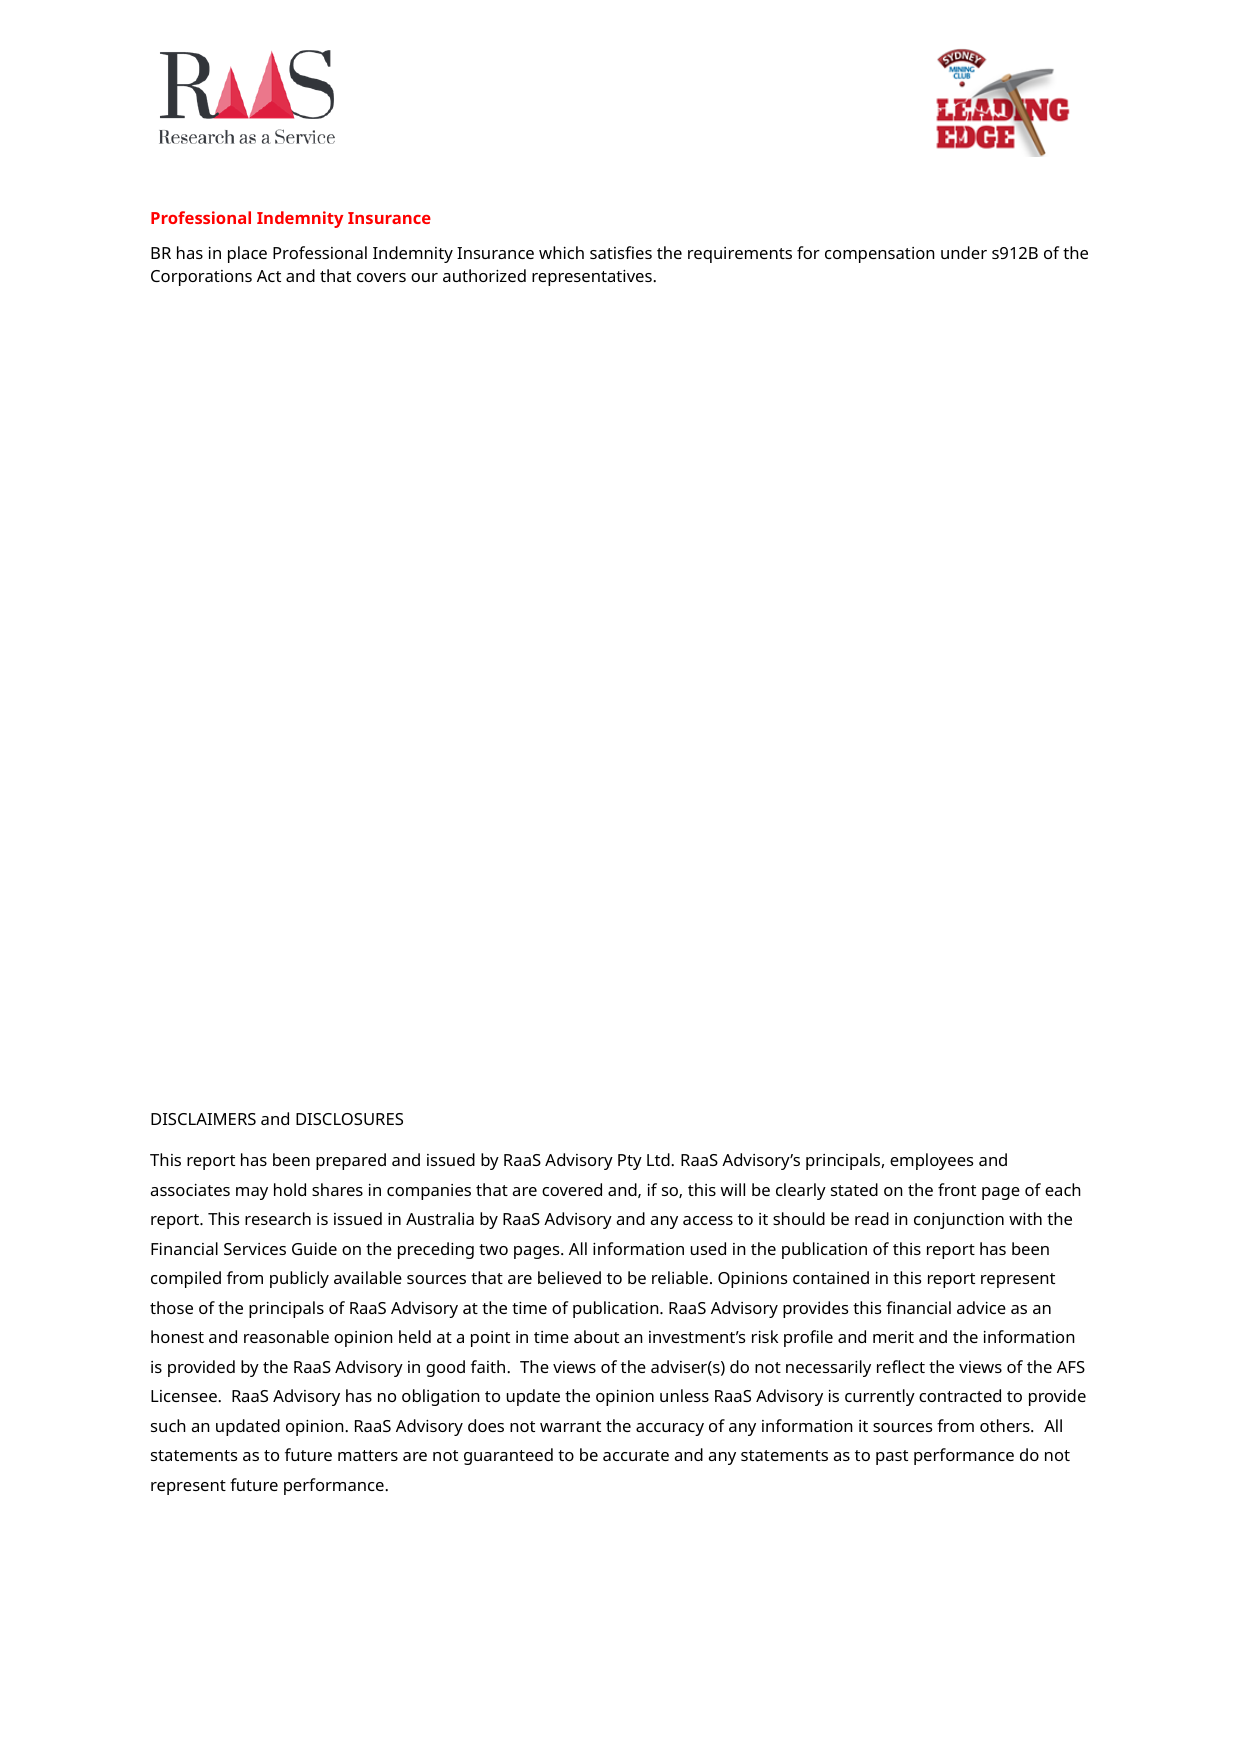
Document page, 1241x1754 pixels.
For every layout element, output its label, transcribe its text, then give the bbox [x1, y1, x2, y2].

text DISCLAIMERS and DISCLOSURES [150, 1107, 1090, 1130]
text Professional Indemnity Insurance [150, 206, 1090, 229]
text BR has in place Professional Indemnity Insurance which satisfies the requirements for compensation under s912B of the Corporations Act and that covers our authorized representatives. [150, 241, 1090, 287]
text This report has been prepared and issued by RaaS Advisory Pty Ltd. RaaS Advisory’s principals, employees and associates may hold shares in companies that are covered and, if so, this will be clearly stated on the front page of each report. This research is issued in Australia by RaaS Advisory and any access to it should be read in conjunction with the Financial Services Guide on the preceding two pages. All information used in the publication of this report has been compiled from publicly available sources that are believed to be reliable. Opinions contained in this report represent those of the principals of RaaS Advisory at the time of publication. RaaS Advisory provides this financial advice as an honest and reasonable opinion held at a point in time about an investment’s risk profile and merit and the information is provided by the RaaS Advisory in good faith. The views of the adviser(s) do not necessarily reflect the views of the AFS Licensee. RaaS Advisory has no obligation to update the opinion unless RaaS Advisory is currently contracted to provide such an updated opinion. RaaS Advisory does not warrant the accuracy of any information it sources from others. All statements as to future matters are not guaranteed to be accurate and any statements as to past performance do not represent future performance. [150, 1149, 1090, 1496]
picture [150, 35, 343, 171]
